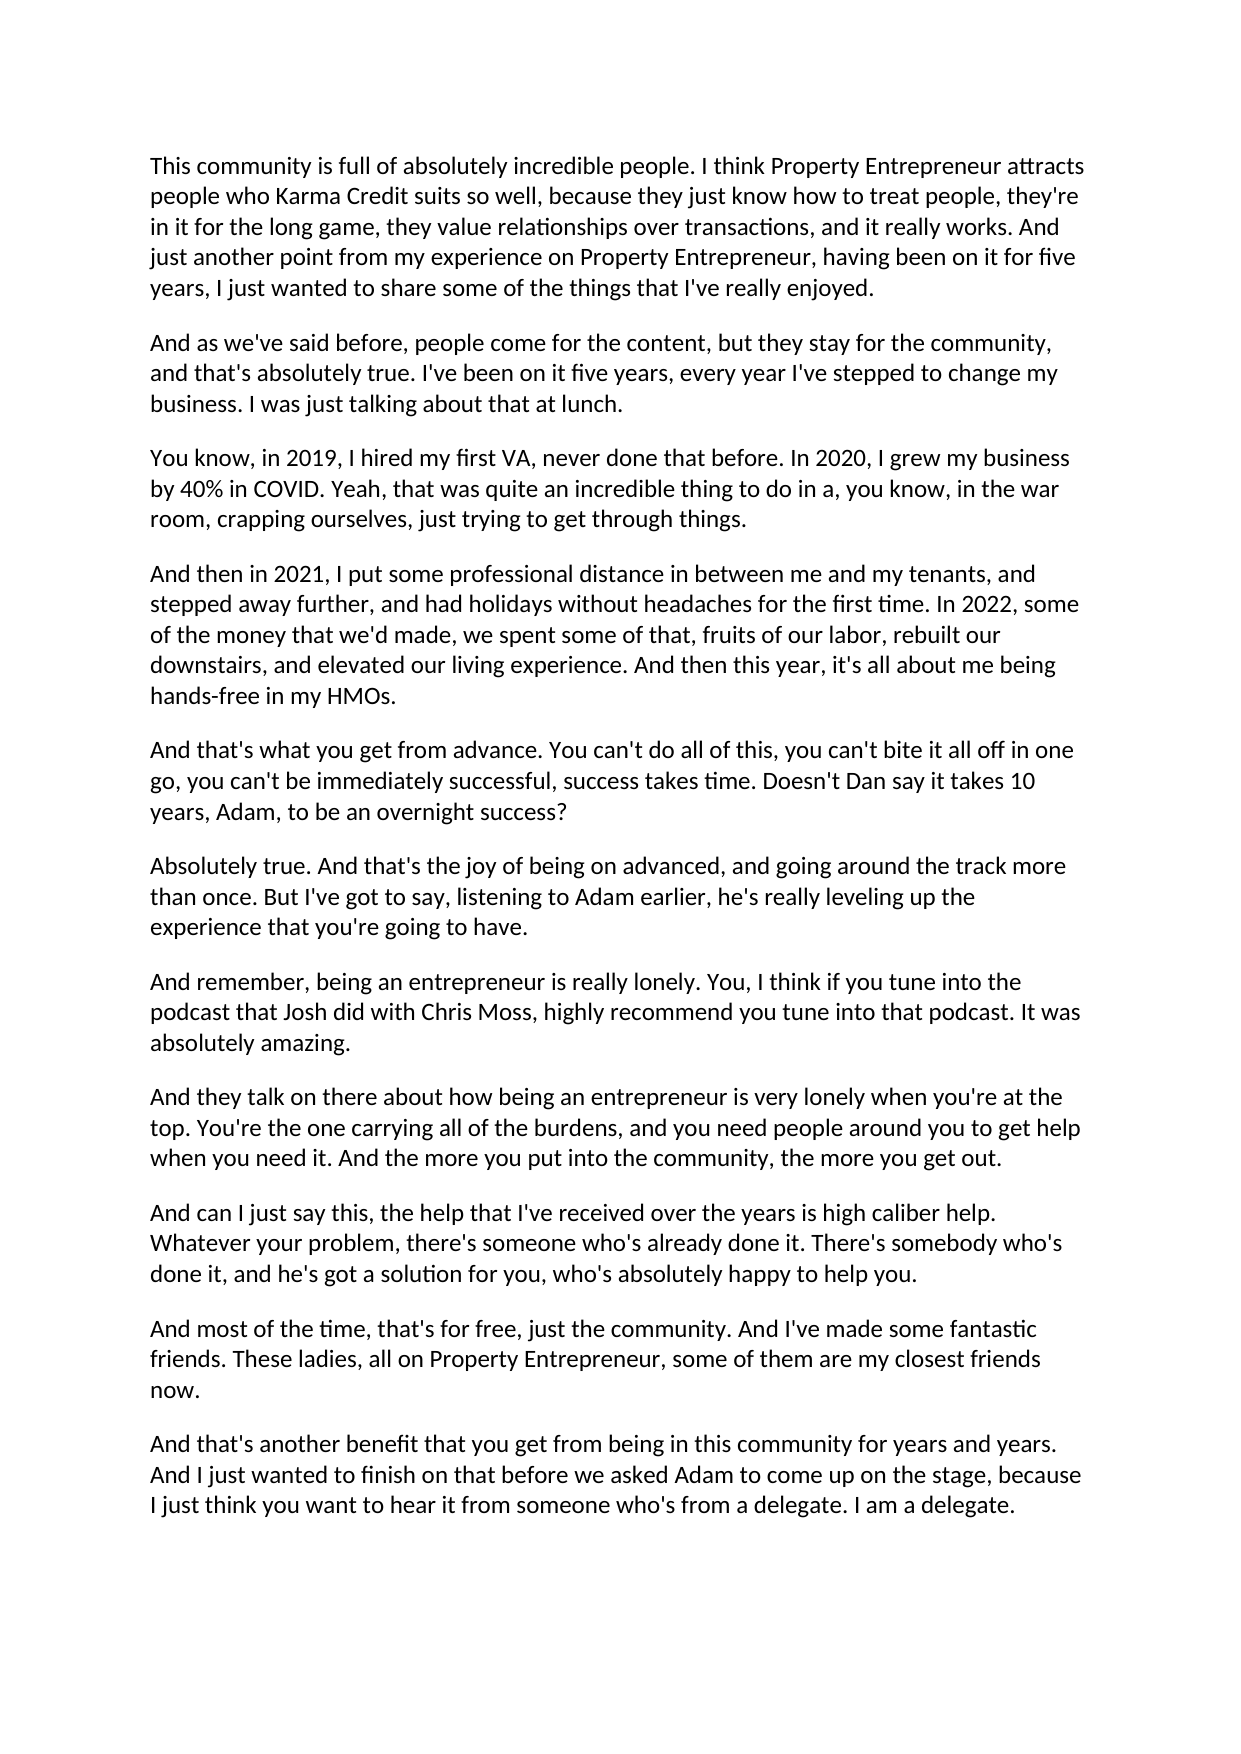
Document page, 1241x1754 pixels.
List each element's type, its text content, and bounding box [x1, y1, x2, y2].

text And then in 2021, I put some professional distance in between me and my tenants, and stepped away further, and had holidays without headaches for the first time. In 2022, some of the money that we'd made, we spent some of that, fruits of our labor, rebuilt our downstairs, and elevated our living experience. And then this year, it's all about me being hands-free in my HMOs. [150, 558, 1090, 711]
text And they talk on there about how being an entrepreneur is very lonely when you're at the top. You're the one carrying all of the burdens, and you need people around you to get help when you need it. And the more you put into the community, the more you get out. [150, 1081, 1090, 1173]
text And can I just say this, the help that I've received over the years is high caliber help. Whatever your problem, there's someone who's already done it. There's somebody who's done it, and he's got a solution for you, who's absolutely happy to help you. [150, 1197, 1090, 1289]
text And as we've said before, people come for the content, but they stay for the community, and that's absolutely true. I've been on it five years, every year I've stepped to change my business. I was just talking about that at lunch. [150, 327, 1090, 418]
text And that's another benefit that you get from being in this community for years and years. And I just wanted to finish on that before we asked Adam to come up on the stage, because I just think you want to hear it from someone who's from a delegate. I am a delegate. [150, 1428, 1090, 1520]
text And remember, being an entrepreneur is really lonely. You, I think if you tune into the podcast that Josh did with Chris Moss, highly recommend you tune into that podcast. It was absolutely amazing. [150, 966, 1090, 1057]
text And most of the time, that's for free, just the community. And I've made some fantastic friends. These ladies, all on Property Entrepreneur, some of them are my closest friends now. [150, 1313, 1090, 1404]
text This community is full of absolutely incredible people. I think Property Entrepreneur attracts people who Karma Credit suits so well, because they just know how to treat people, they're in it for the long game, they value relationships over transactions, and it really works. And just another point from my experience on Property Entrepreneur, having been on it for five years, I just wanted to share some of the things that I've really enjoyed. [150, 150, 1090, 303]
text And that's what you get from advance. You can't do all of this, you can't bite it all off in one go, you can't be immediately successful, success takes time. Doesn't Dan say it takes 10 years, Adam, to be an overnight success? [150, 734, 1090, 826]
text You know, in 2019, I hired my first VA, never done that before. In 2020, I grew my business by 40% in COVID. Yeah, that was quite an incredible thing to do in a, you know, in the war room, crapping ourselves, just trying to get through things. [150, 442, 1090, 534]
text Absolutely true. And that's the joy of being on advanced, and going around the track more than once. But I've got to say, listening to Adam earlier, he's really leveling up the experience that you're going to have. [150, 850, 1090, 942]
